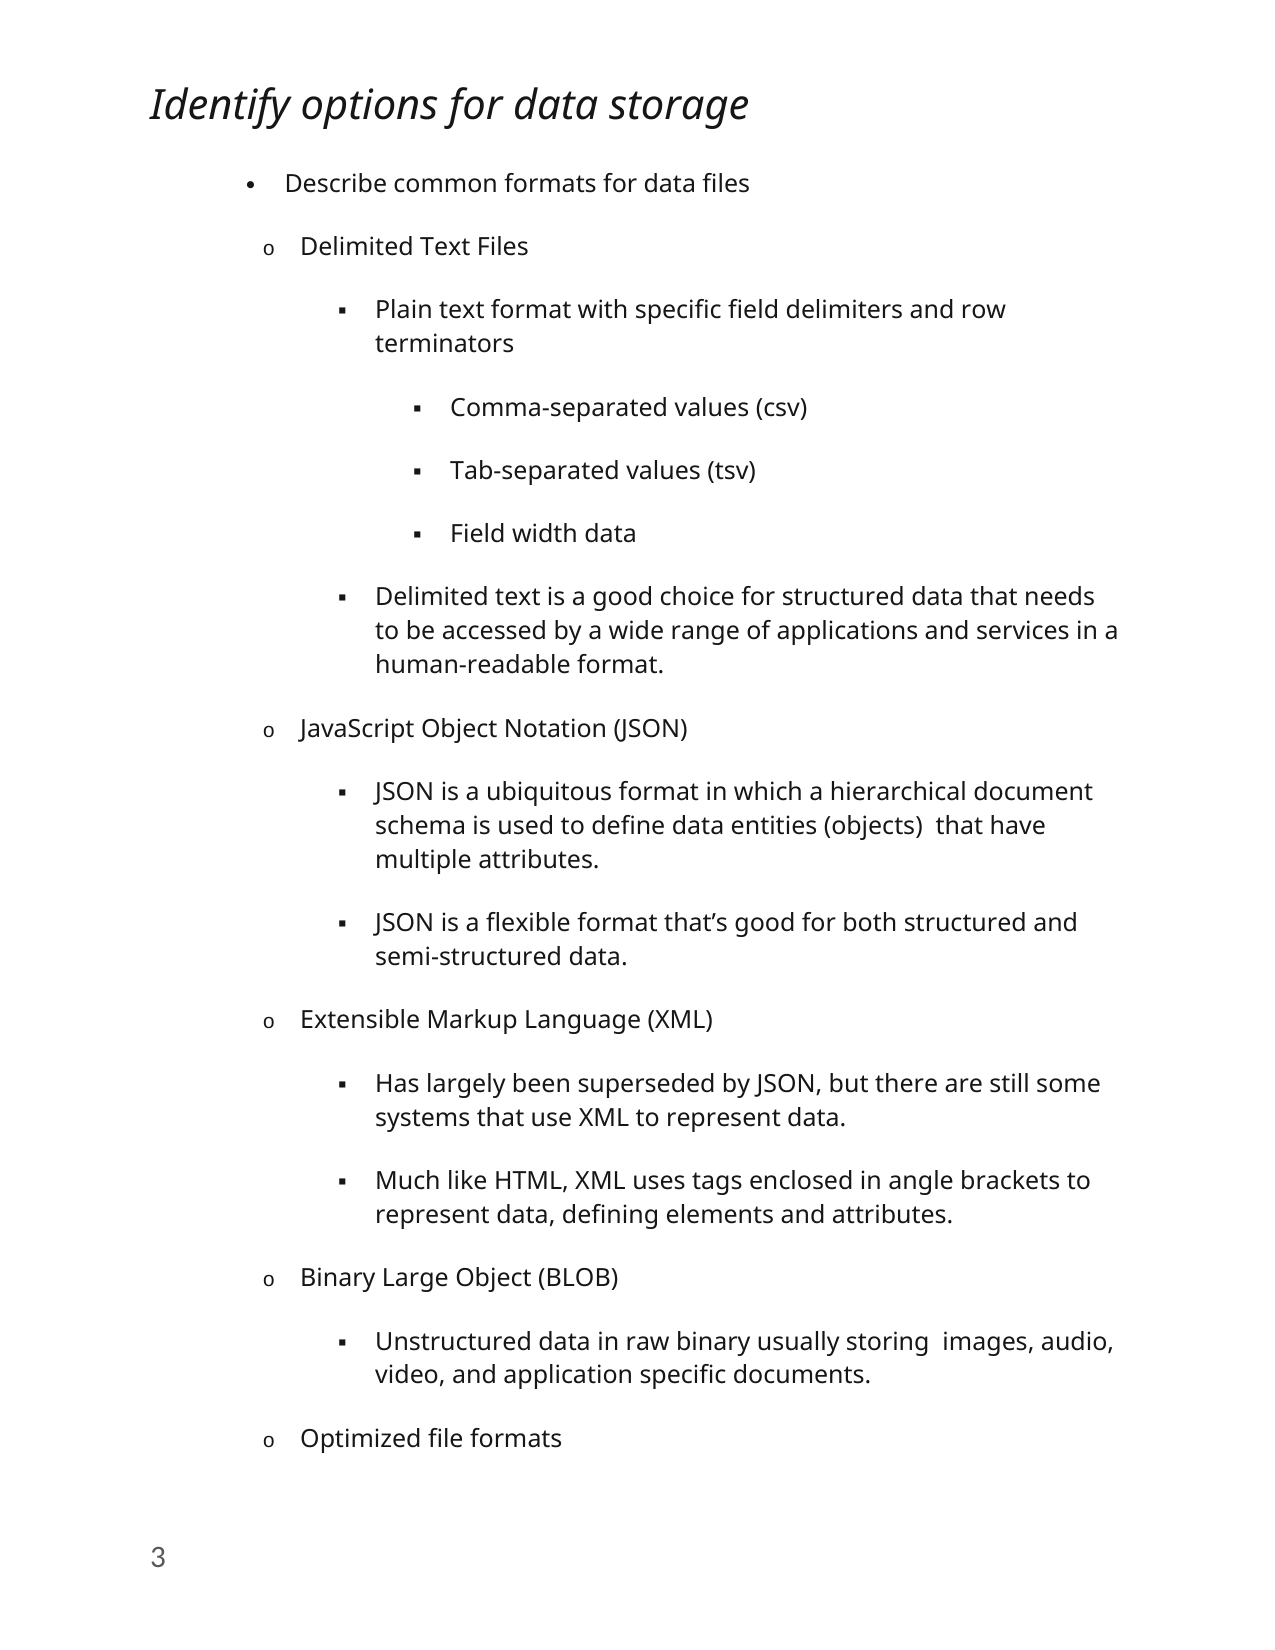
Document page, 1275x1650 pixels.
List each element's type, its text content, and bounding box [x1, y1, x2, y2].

list JSON is a ubiquitous format in which a hierarchical document schema is used to define data entities (objects) that have multiple attributes. [337, 773, 1125, 876]
list Comma-separated values (csv) [412, 389, 1125, 423]
subtitle Identify options for data storage [150, 75, 1125, 132]
list Delimited text is a good choice for structured data that needs to be accessed by a wide range of applications and services in a human-readable format. [337, 579, 1125, 681]
list Much like HTML, XML uses tags enclosed in angle brackets to represent data, defining elements and attributes. [337, 1163, 1125, 1231]
list Describe common formats for data files [247, 165, 1125, 199]
list Plain text format with specific field delimiters and row terminators [337, 292, 1125, 360]
list JavaScript Object Notation (JSON) [262, 710, 1125, 744]
list Optimized file formats [262, 1420, 1125, 1454]
list Field width data [412, 516, 1125, 550]
list JSON is a flexible format that’s good for both structured and semi-structured data. [337, 905, 1125, 973]
list Binary Large Object (BLOB) [262, 1260, 1125, 1294]
list Delimited Text Files [262, 229, 1125, 263]
list Tab-separated values (tsv) [412, 452, 1125, 486]
list Has largely been superseded by JSON, but there are still some systems that use XML to represent data. [337, 1065, 1125, 1133]
list Extensible Markup Language (XML) [262, 1002, 1125, 1036]
list Unstructured data in raw binary usually storing images, audio, video, and application specific documents. [337, 1323, 1125, 1391]
